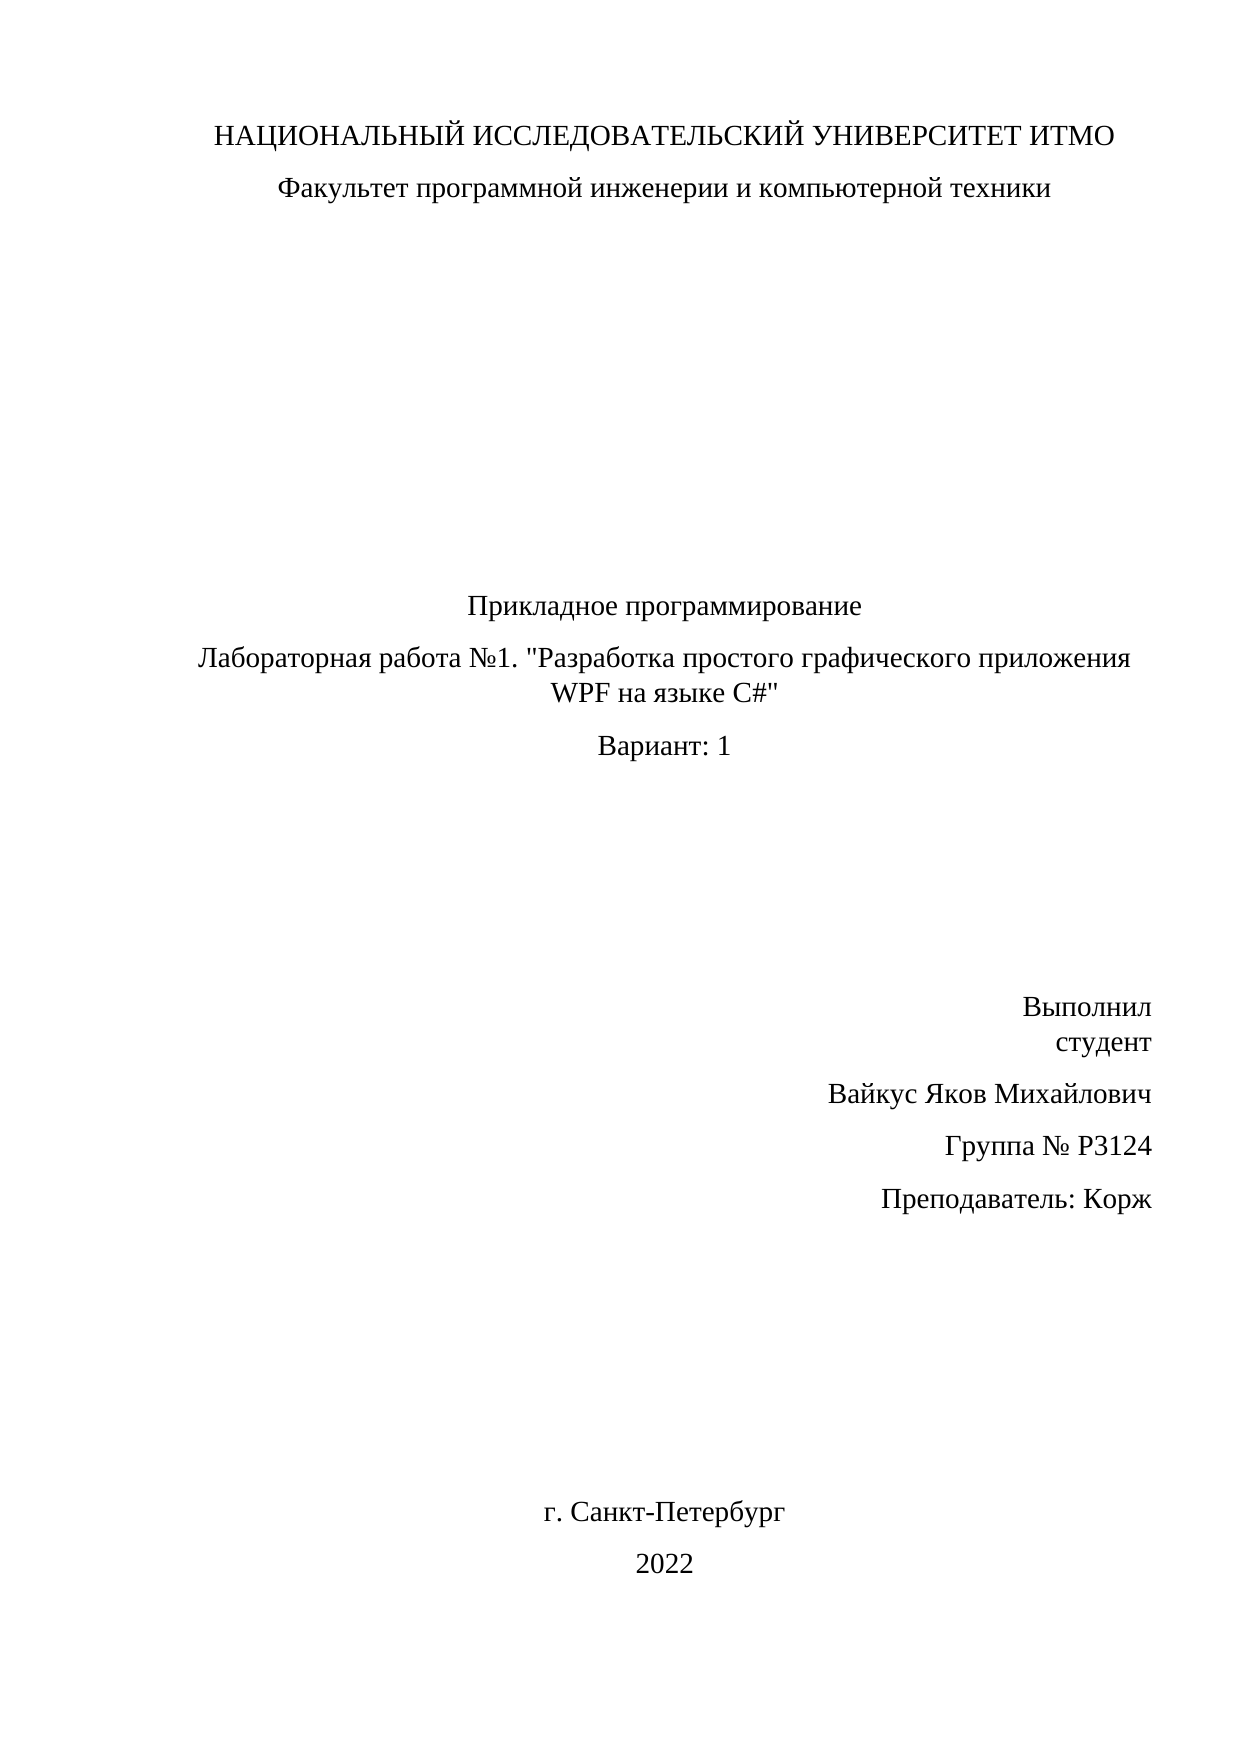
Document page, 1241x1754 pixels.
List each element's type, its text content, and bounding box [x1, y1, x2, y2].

text Лабораторная работа №1. "Разработка простого графического приложения WPF на языке C#" [177, 640, 1152, 709]
text Факультет программной инженерии и компьютерной техники [177, 170, 1152, 204]
text НАЦИОНАЛЬНЫЙ ИССЛЕДОВАТЕЛЬСКИЙ УНИВЕРСИТЕТ ИТМО [177, 118, 1152, 152]
text Группа № P3124 [177, 1128, 1152, 1162]
text Преподаватель: Корж [177, 1181, 1152, 1214]
text Прикладное программирование [177, 588, 1152, 621]
text Выполнил студент [177, 989, 1152, 1058]
text 2022 [177, 1546, 1152, 1579]
text Вайкус Яков Михайлович [177, 1076, 1152, 1110]
text Вариант: 1 [177, 728, 1152, 761]
text г. Санкт-Петербург [177, 1494, 1152, 1527]
